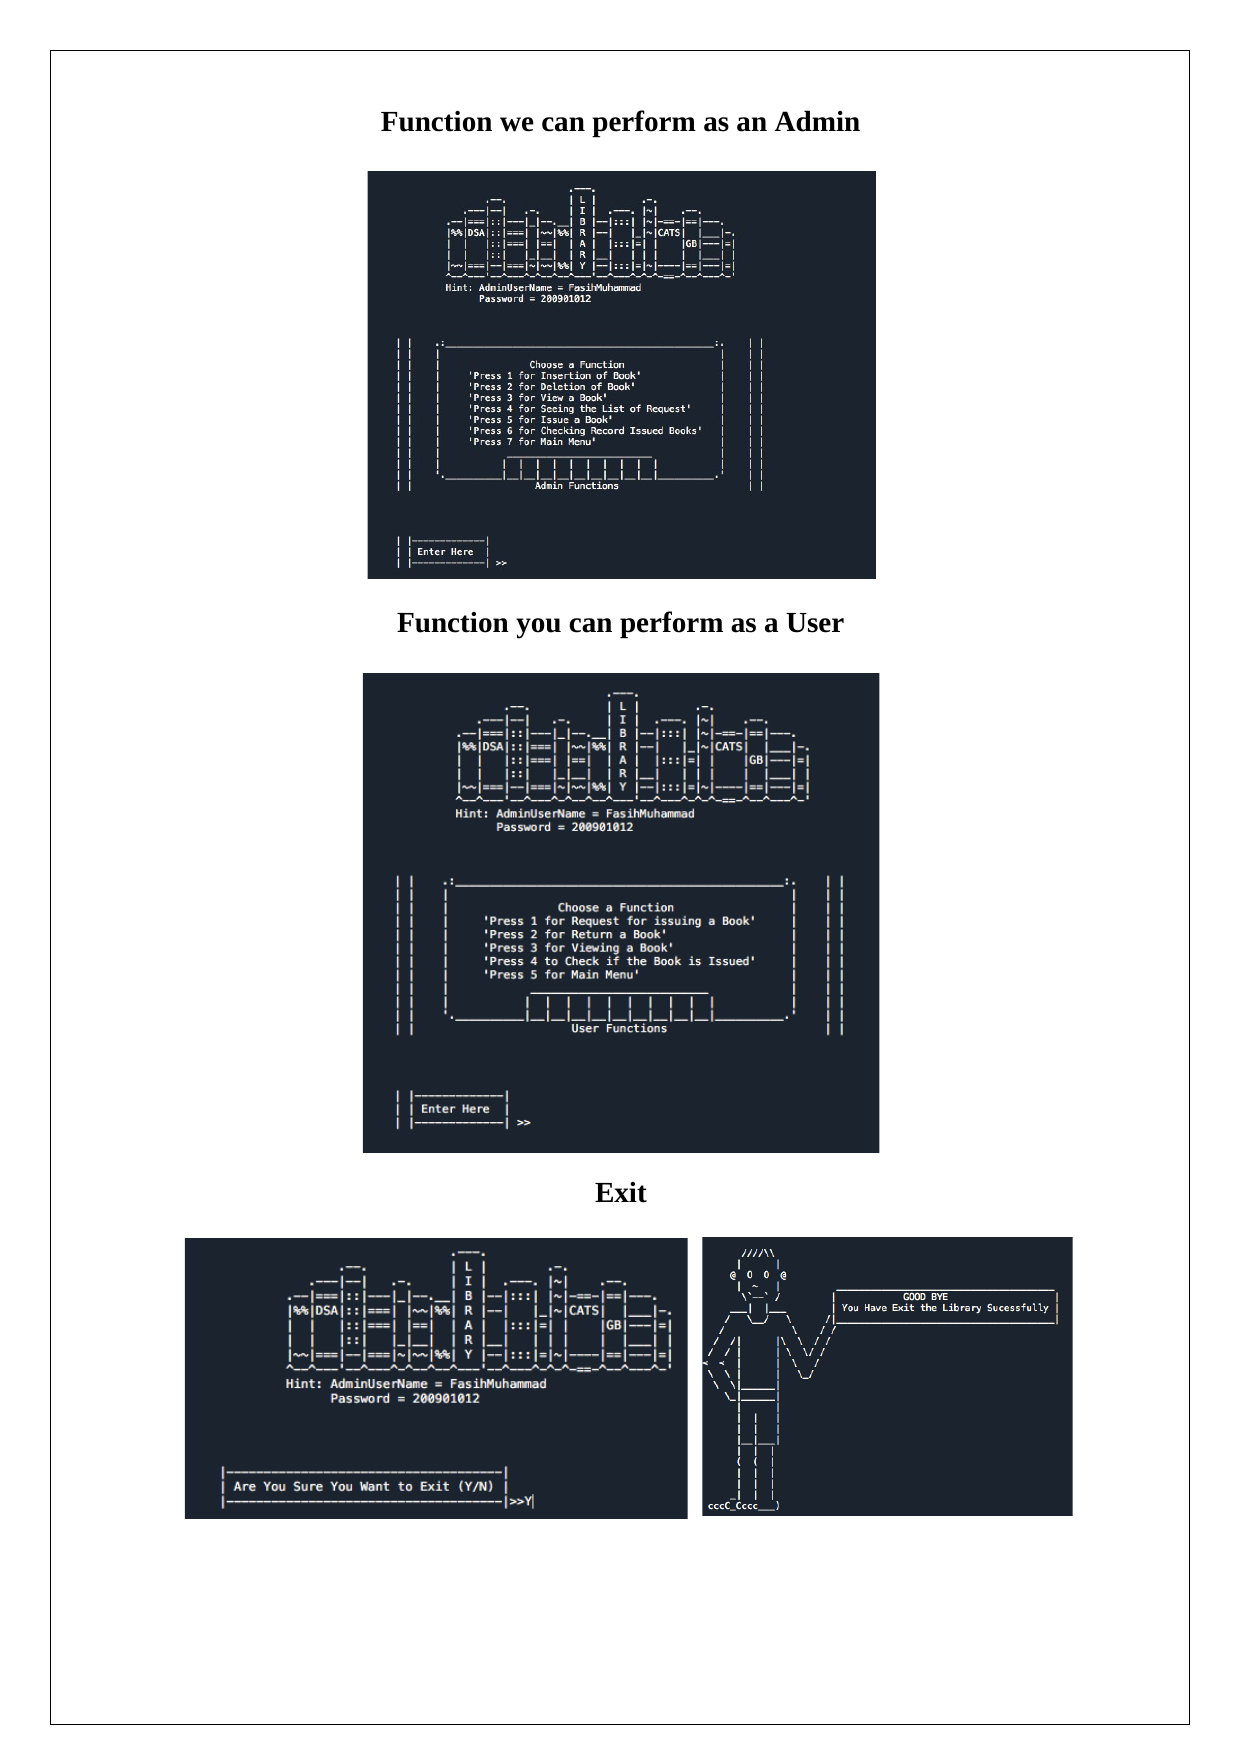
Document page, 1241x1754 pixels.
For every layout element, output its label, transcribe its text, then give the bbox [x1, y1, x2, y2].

picture [184, 1238, 688, 1519]
picture [367, 171, 876, 579]
subtitle Exit [364, 1153, 877, 1209]
picture [702, 1237, 1073, 1516]
picture [362, 673, 880, 1153]
subtitle Function we can perform as an Admin [364, 104, 877, 138]
